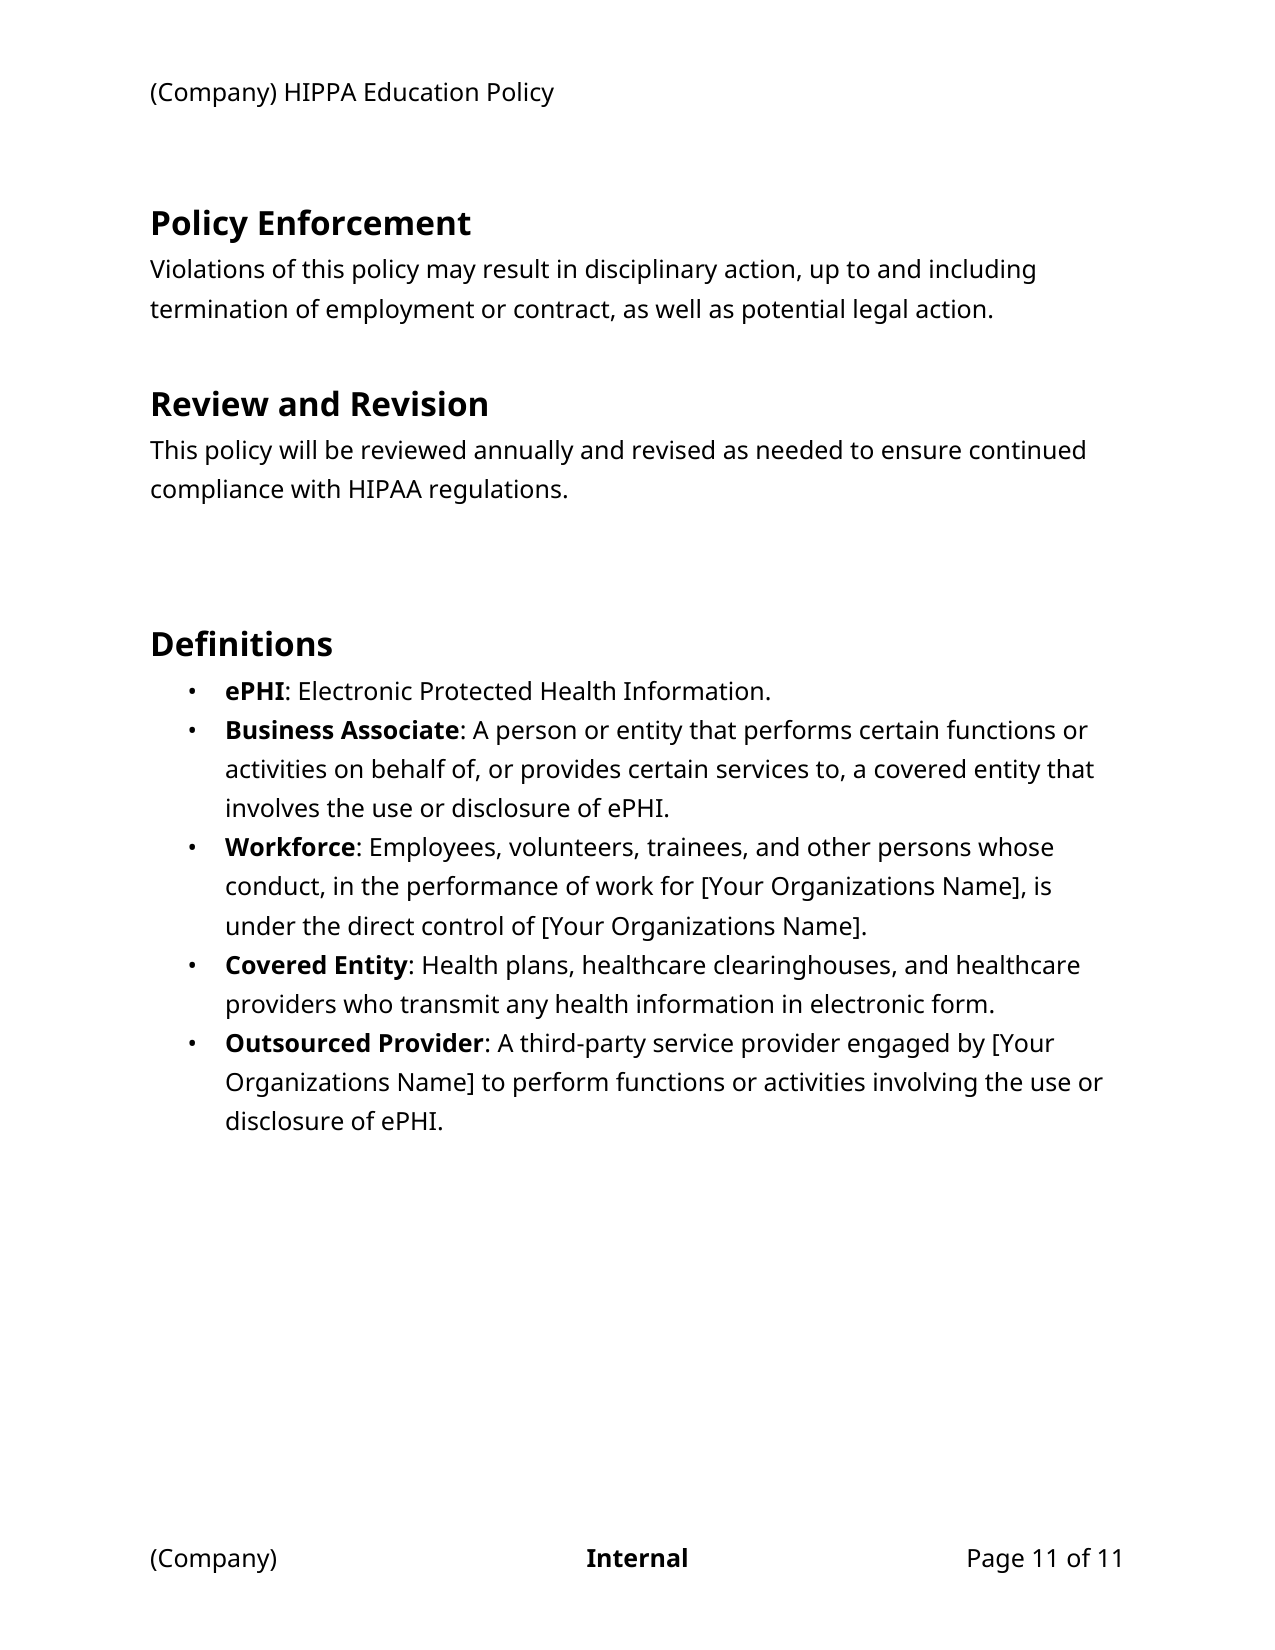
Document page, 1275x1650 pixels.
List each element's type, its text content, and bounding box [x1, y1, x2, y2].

list Outsourced Provider: A third-party service provider engaged by [Your Organizations Name] to perform functions or activities involving the use or disclosure of ePHI. [187, 1026, 1125, 1138]
subtitle Review and Revision [150, 381, 1125, 426]
subtitle Policy Enforcement [150, 200, 1125, 245]
text This policy will be reviewed annually and revised as needed to ensure continued compliance with HIPAA regulations. [150, 433, 1125, 506]
list Workforce: Employees, volunteers, trainees, and other persons whose conduct, in the performance of work for [Your Organizations Name], is under the direct control of [Your Organizations Name]. [187, 830, 1125, 942]
text Violations of this policy may result in disciplinary action, up to and including termination of employment or contract, as well as potential legal action. [150, 252, 1125, 325]
subtitle Definitions [150, 621, 1125, 666]
list Covered Entity: Health plans, healthcare clearinghouses, and healthcare providers who transmit any health information in electronic form. [187, 947, 1125, 1021]
list Business Associate: A person or entity that performs certain functions or activities on behalf of, or provides certain services to, a covered entity that involves the use or disclosure of ePHI. [187, 712, 1125, 825]
list ePHI: Electronic Protected Health Information. [187, 673, 1125, 707]
